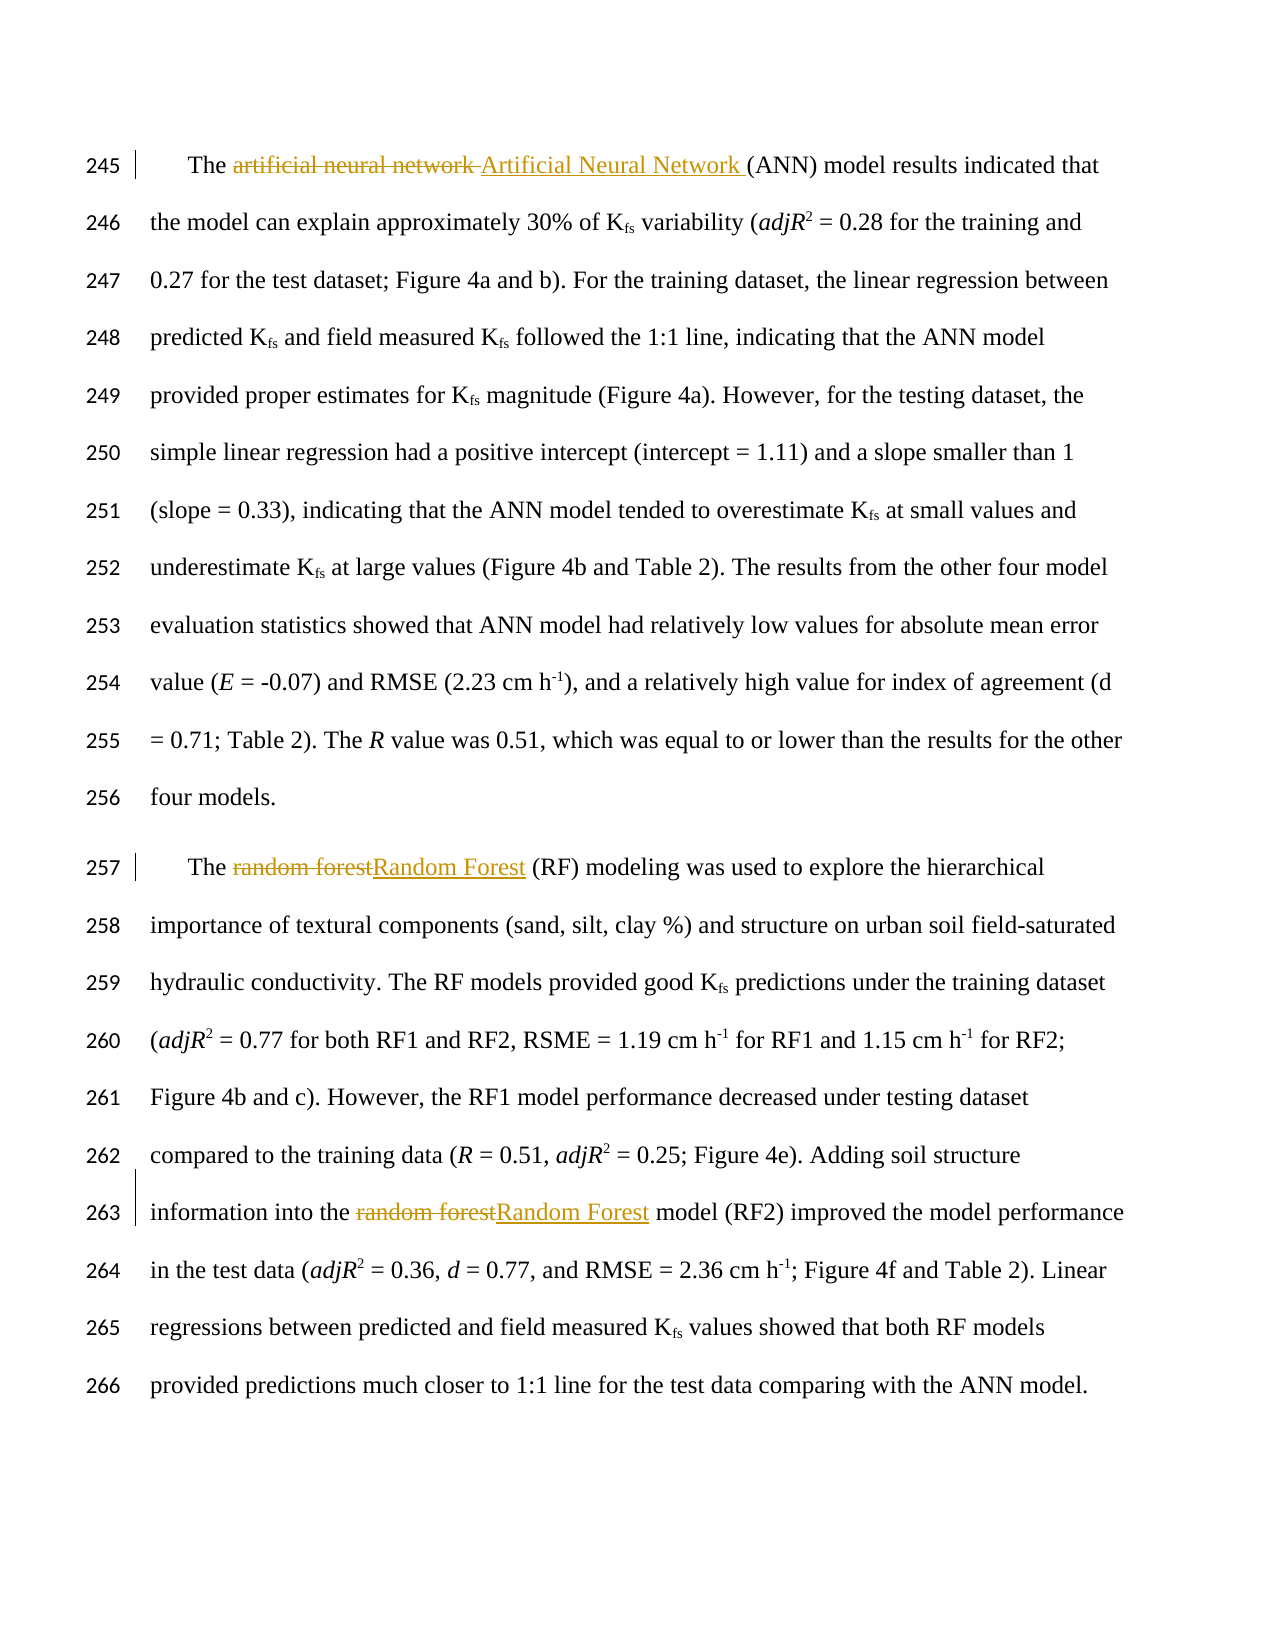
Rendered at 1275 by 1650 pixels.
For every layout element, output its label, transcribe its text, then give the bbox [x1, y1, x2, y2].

text The (RF) modeling was used to explore the hierarchical importance of textural components (sand, silt, clay %) and structure on urban soil field-saturated hydraulic conductivity. The RF models provided good Kfs predictions under the training dataset (adjR2 = 0.77 for both RF1 and RF2, RSME = 1.19 cm h-1 for RF1 and 1.15 cm h-1 for RF2; Figure 4b and c). However, the RF1 model performance decreased under testing dataset compared to the training data (R = 0.51, adjR2 = 0.25; Figure 4e). Adding soil structure information into the model (RF2) improved the model performance in the test data (adjR2 = 0.36, d = 0.77, and RMSE = 2.36 cm h-1; Figure 4f and Table 2). Linear regressions between predicted and field measured Kfs values showed that both RF models provided predictions much closer to 1:1 line for the test data comparing with the ANN model. [150, 852, 1125, 1399]
text The (ANN) model results indicated that the model can explain approximately 30% of Kfs variability (adjR2 = 0.28 for the training and 0.27 for the test dataset; Figure 4a and b). For the training dataset, the linear regression between predicted Kfs and field measured Kfs followed the 1:1 line, indicating that the ANN model provided proper estimates for Kfs magnitude (Figure 4a). However, for the testing dataset, the simple linear regression had a positive intercept (intercept = 1.11) and a slope smaller than 1 (slope = 0.33), indicating that the ANN model tended to overestimate Kfs at small values and underestimate Kfs at large values (Figure 4b and Table 2). The results from the other four model evaluation statistics showed that ANN model had relatively low values for absolute mean error value (E = -0.07) and RMSE (2.23 cm h-1), and a relatively high value for index of agreement (d = 0.71; Table 2). The R value was 0.51, which was equal to or lower than the results for the other four models. [150, 150, 1125, 811]
